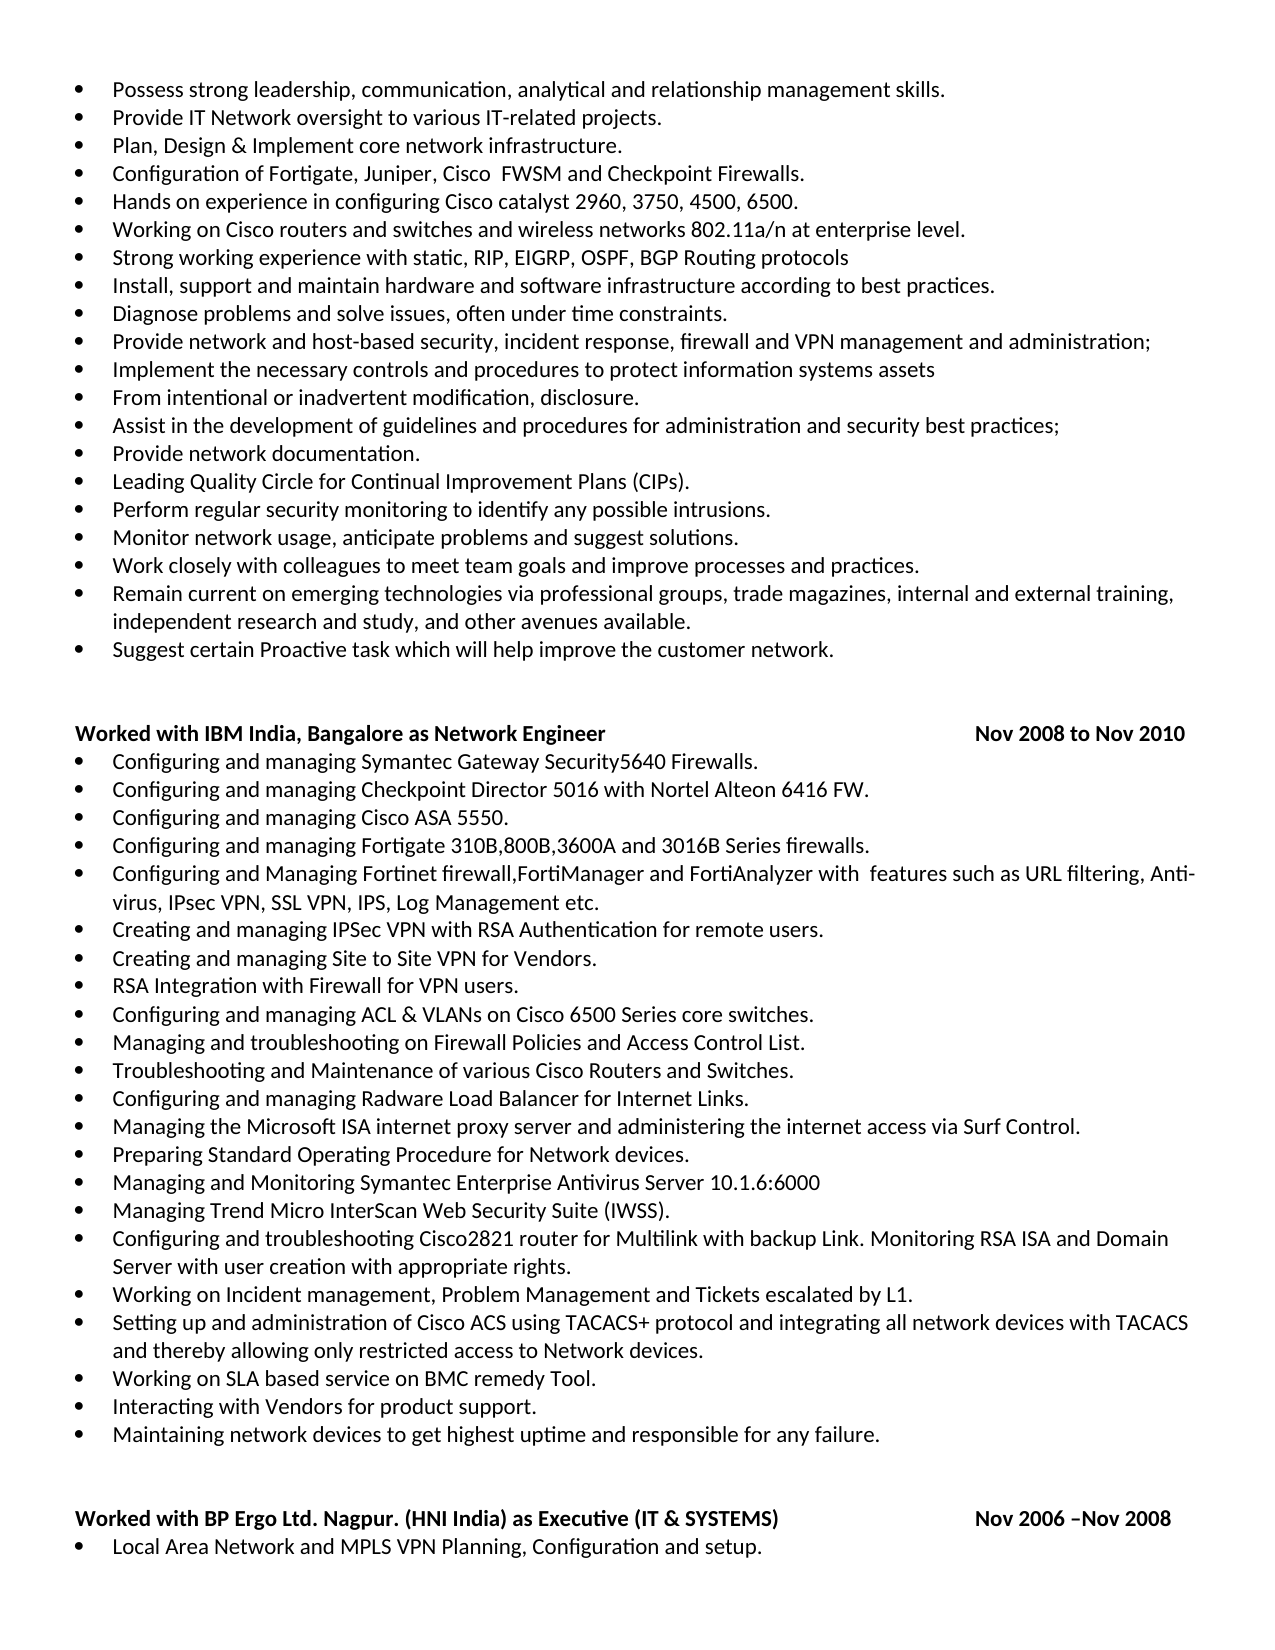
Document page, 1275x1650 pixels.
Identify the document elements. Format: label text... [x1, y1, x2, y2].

list Suggest certain Proactive task which will help improve the customer network. [75, 635, 1200, 663]
list Configuring and managing Checkpoint Director 5016 with Nortel Alteon 6416 FW. [75, 776, 1200, 803]
list Possess strong leadership, communication, analytical and relationship management skills. [75, 75, 1200, 103]
list Configuring and troubleshooting Cisco2821 router for Multilink with backup Link. Monitoring RSA ISA and Domain Server with user creation with appropriate rights. [75, 1224, 1200, 1280]
list Leading Quality Circle for Continual Improvement Plans (CIPs). [75, 467, 1200, 495]
list Managing and Monitoring Symantec Enterprise Antivirus Server 10.1.6:6000 [75, 1168, 1200, 1196]
list Configuring and Managing Fortinet firewall,FortiManager and FortiAnalyzer with features such as URL filtering, Anti-virus, IPsec VPN, SSL VPN, IPS, Log Management etc. [75, 859, 1200, 916]
list Provide network documentation. [75, 439, 1200, 467]
list Configuring and managing Fortigate 310B,800B,3600A and 3016B Series firewalls. [75, 832, 1200, 859]
list Remain current on emerging technologies via professional groups, trade magazines, internal and external training, independent research and study, and other avenues available. [75, 579, 1200, 635]
list Creating and managing IPSec VPN with RSA Authentication for remote users. [75, 916, 1200, 944]
list Configuring and managing ACL & VLANs on Cisco 6500 Series core switches. [75, 1000, 1200, 1028]
list Working on Cisco routers and switches and wireless networks 802.11a/n at enterprise level. [75, 215, 1200, 243]
list Setting up and administration of Cisco ACS using TACACS+ protocol and integrating all network devices with TACACS and thereby allowing only restricted access to Network devices. [75, 1308, 1200, 1364]
list Provide IT Network oversight to various IT-related projects. [75, 103, 1200, 131]
text Worked with BP Ergo Ltd. Nagpur. (HNI India) as Executive (IT & SYSTEMS) Nov 2006 –Nov 2008 [75, 1504, 1200, 1532]
list Working on SLA based service on BMC remedy Tool. [75, 1364, 1200, 1392]
list RSA Integration with Firewall for VPN users. [75, 972, 1200, 1000]
list Configuring and managing Symantec Gateway Security5640 Firewalls. [75, 747, 1200, 776]
list Local Area Network and MPLS VPN Planning, Configuration and setup. [75, 1532, 1200, 1560]
list Monitor network usage, anticipate problems and suggest solutions. [75, 523, 1200, 551]
list Creating and managing Site to Site VPN for Vendors. [75, 944, 1200, 972]
list Configuring and managing Cisco ASA 5550. [75, 803, 1200, 832]
list From intentional or inadvertent modification, disclosure. [75, 383, 1200, 411]
list Implement the necessary controls and procedures to protect information systems assets [75, 355, 1200, 383]
list Maintaining network devices to get highest uptime and responsible for any failure. [75, 1420, 1200, 1448]
list Managing and troubleshooting on Firewall Policies and Access Control List. [75, 1028, 1200, 1056]
list Diagnose problems and solve issues, often under time constraints. [75, 299, 1200, 327]
list Troubleshooting and Maintenance of various Cisco Routers and Switches. [75, 1056, 1200, 1084]
list Install, support and maintain hardware and software infrastructure according to best practices. [75, 271, 1200, 299]
list Hands on experience in configuring Cisco catalyst 2960, 3750, 4500, 6500. [75, 187, 1200, 215]
list Preparing Standard Operating Procedure for Network devices. [75, 1140, 1200, 1168]
list Configuration of Fortigate, Juniper, Cisco FWSM and Checkpoint Firewalls. [75, 159, 1200, 187]
list Plan, Design & Implement core network infrastructure. [75, 131, 1200, 159]
list Strong working experience with static, RIP, EIGRP, OSPF, BGP Routing protocols [75, 243, 1200, 271]
list Managing Trend Micro InterScan Web Security Suite (IWSS). [75, 1196, 1200, 1224]
list Interacting with Vendors for product support. [75, 1392, 1200, 1420]
list Assist in the development of guidelines and procedures for administration and security best practices; [75, 411, 1200, 439]
list Managing the Microsoft ISA internet proxy server and administering the internet access via Surf Control. [75, 1112, 1200, 1140]
list Configuring and managing Radware Load Balancer for Internet Links. [75, 1084, 1200, 1112]
list Perform regular security monitoring to identify any possible intrusions. [75, 495, 1200, 523]
text Worked with IBM India, Bangalore as Network Engineer Nov 2008 to Nov 2010 [75, 719, 1200, 747]
list Work closely with colleagues to meet team goals and improve processes and practices. [75, 551, 1200, 579]
list Working on Incident management, Problem Management and Tickets escalated by L1. [75, 1280, 1200, 1308]
list Provide network and host-based security, incident response, firewall and VPN management and administration; [75, 327, 1200, 355]
